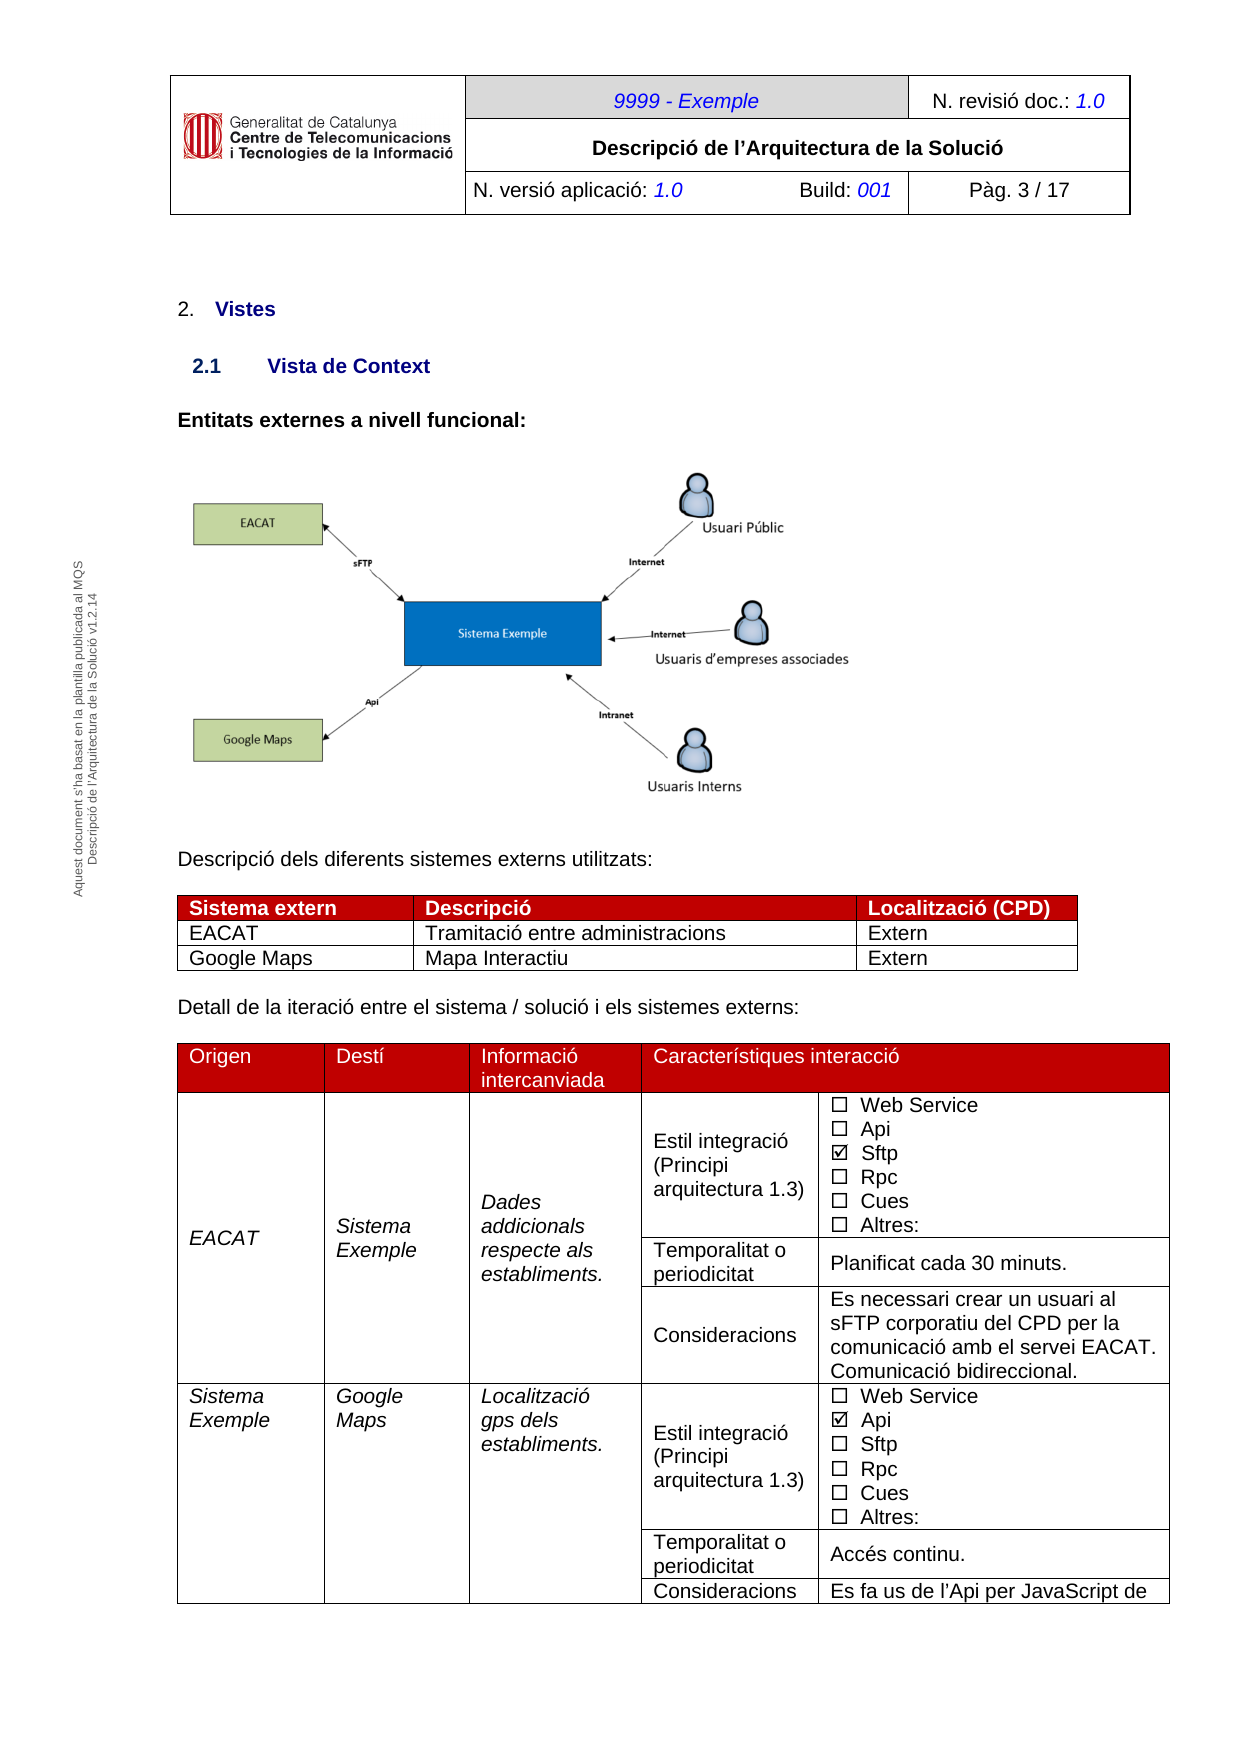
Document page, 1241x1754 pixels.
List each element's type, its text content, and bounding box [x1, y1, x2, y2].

table_header Descripció [414, 896, 856, 920]
subtitle Vista de Context [192, 354, 1122, 378]
table_cell Google Maps [178, 946, 413, 970]
table_cell Consideracions [642, 1287, 818, 1383]
table_cell Accés continu. [819, 1530, 1169, 1577]
table_cell EACAT [178, 1093, 324, 1383]
table_cell Estil integració (Principi arquitectura 1.3) [642, 1093, 818, 1237]
table_cell Temporalitat o periodicitat [642, 1238, 818, 1286]
table_header Característiques interacció [642, 1044, 1169, 1092]
table_cell Sistema Exemple [178, 1384, 324, 1602]
table_cell Tramitació entre administracions [414, 921, 856, 945]
table_cell Extern [857, 946, 1077, 970]
table_cell Consideracions [642, 1579, 818, 1602]
table_cell Web Service Api Sftp Rpc Cues Altres: [819, 1384, 1169, 1528]
table_cell Google Maps [325, 1384, 469, 1602]
table_cell Temporalitat o periodicitat [642, 1530, 818, 1577]
text Entitats externes a nivell funcional: [177, 408, 1122, 432]
table_cell Sistema Exemple [325, 1093, 469, 1383]
table_cell Es necessari crear un usuari al sFTP corporatiu del CPD per la comunicació amb el servei EACAT. Comunicació bidireccional. [819, 1287, 1169, 1383]
picture [177, 456, 859, 824]
table_cell Dades addicionals respecte als establiments. [470, 1093, 641, 1383]
table_cell Planificat cada 30 minuts. [819, 1238, 1169, 1286]
table_cell Es fa us de l’Api per JavaScript de Google. [819, 1579, 1169, 1602]
table_header Destí [325, 1044, 469, 1092]
table_cell EACAT [178, 921, 413, 945]
table_cell Web Service Api Sftp Rpc Cues Altres: [819, 1093, 1169, 1237]
table_cell Localització gps dels establiments. [470, 1384, 641, 1602]
subtitle Vistes [177, 297, 1122, 321]
table_cell Extern [857, 921, 1077, 945]
text Descripció dels diferents sistemes externs utilitzats: [177, 847, 1122, 871]
table_cell Mapa Interactiu [414, 946, 856, 970]
picture [183, 113, 453, 161]
text Detall de la iteració entre el sistema / solució i els sistemes externs: [177, 995, 1122, 1019]
table_header Localització (CPD) [857, 896, 1077, 920]
table_header Origen [178, 1044, 324, 1092]
table_header Informació intercanviada [470, 1044, 641, 1092]
table_header Sistema extern [178, 896, 413, 920]
table_cell Estil integració (Principi arquitectura 1.3) [642, 1384, 818, 1528]
